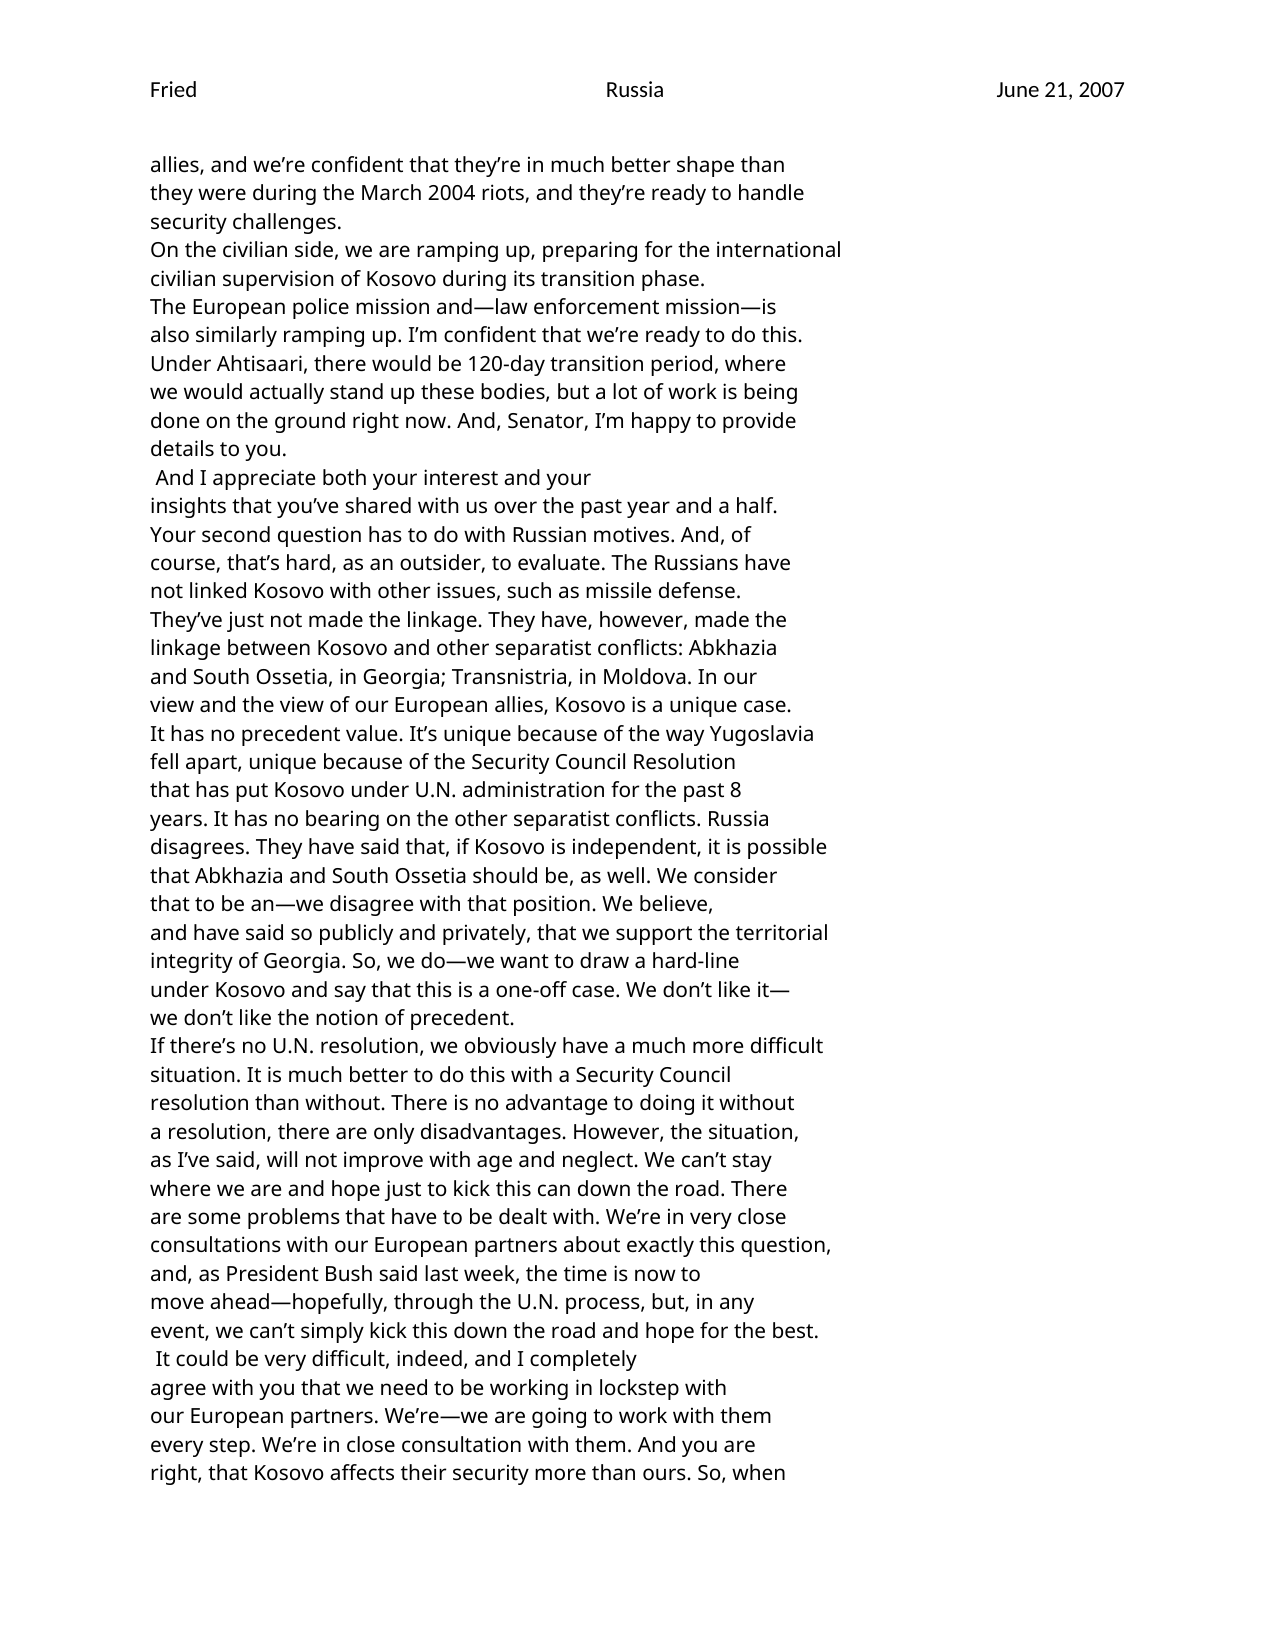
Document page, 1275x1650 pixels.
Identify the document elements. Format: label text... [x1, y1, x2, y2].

text The European police mission and—law enforcement mission—is [150, 292, 1125, 321]
text It has no precedent value. It’s unique because of the way Yugoslavia [150, 719, 1125, 747]
text linkage between Kosovo and other separatist conflicts: Abkhazia [150, 633, 1125, 662]
text course, that’s hard, as an outsider, to evaluate. The Russians have [150, 548, 1125, 577]
text civilian supervision of Kosovo during its transition phase. [150, 264, 1125, 292]
text view and the view of our European allies, Kosovo is a unique case. [150, 690, 1125, 719]
text we don’t like the notion of precedent. [150, 1003, 1125, 1032]
text situation. It is much better to do this with a Security Council [150, 1060, 1125, 1088]
text they were during the March 2004 riots, and they’re ready to handle [150, 178, 1125, 207]
text every step. We’re in close consultation with them. And you are [150, 1430, 1125, 1458]
text fell apart, unique because of the Security Council Resolution [150, 747, 1125, 776]
text allies, and we’re confident that they’re in much better shape than [150, 150, 1125, 178]
text resolution than without. There is no advantage to doing it without [150, 1088, 1125, 1117]
text details to you. [150, 434, 1125, 463]
text as I’ve said, will not improve with age and neglect. We can’t stay [150, 1145, 1125, 1174]
text and South Ossetia, in Georgia; Transnistria, in Moldova. In our [150, 662, 1125, 690]
text move ahead—hopefully, through the U.N. process, but, in any [150, 1287, 1125, 1316]
text event, we can’t simply kick this down the road and hope for the best. [150, 1316, 1125, 1344]
text a resolution, there are only disadvantages. However, the situation, [150, 1117, 1125, 1145]
text consultations with our European partners about exactly this question, [150, 1231, 1125, 1259]
text It could be very difficult, indeed, and I completely [150, 1344, 1125, 1373]
text we would actually stand up these bodies, but a lot of work is being [150, 377, 1125, 406]
text done on the ground right now. And, Senator, I’m happy to provide [150, 406, 1125, 434]
text disagrees. They have said that, if Kosovo is independent, it is possible [150, 832, 1125, 861]
text that Abkhazia and South Ossetia should be, as well. We consider [150, 861, 1125, 889]
text They’ve just not made the linkage. They have, however, made the [150, 605, 1125, 633]
text that has put Kosovo under U.N. administration for the past 8 [150, 776, 1125, 804]
text not linked Kosovo with other issues, such as missile defense. [150, 577, 1125, 605]
text And I appreciate both your interest and your [150, 463, 1125, 491]
text also similarly ramping up. I’m confident that we’re ready to do this. [150, 321, 1125, 349]
text insights that you’ve shared with us over the past year and a half. [150, 491, 1125, 520]
text are some problems that have to be dealt with. We’re in very close [150, 1202, 1125, 1231]
text and have said so publicly and privately, that we support the territorial [150, 918, 1125, 946]
text our European partners. We’re—we are going to work with them [150, 1401, 1125, 1430]
text integrity of Georgia. So, we do—we want to draw a hard-line [150, 946, 1125, 975]
text that to be an—we disagree with that position. We believe, [150, 889, 1125, 918]
text and, as President Bush said last week, the time is now to [150, 1259, 1125, 1287]
text where we are and hope just to kick this can down the road. There [150, 1174, 1125, 1202]
text years. It has no bearing on the other separatist conflicts. Russia [150, 804, 1125, 832]
text right, that Kosovo affects their security more than ours. So, when [150, 1458, 1125, 1487]
text Your second question has to do with Russian motives. And, of [150, 520, 1125, 548]
text security challenges. [150, 207, 1125, 235]
text agree with you that we need to be working in lockstep with [150, 1373, 1125, 1401]
text On the civilian side, we are ramping up, preparing for the international [150, 235, 1125, 264]
text If there’s no U.N. resolution, we obviously have a much more difficult [150, 1032, 1125, 1060]
text under Kosovo and say that this is a one-off case. We don’t like it— [150, 975, 1125, 1003]
text Under Ahtisaari, there would be 120-day transition period, where [150, 349, 1125, 377]
